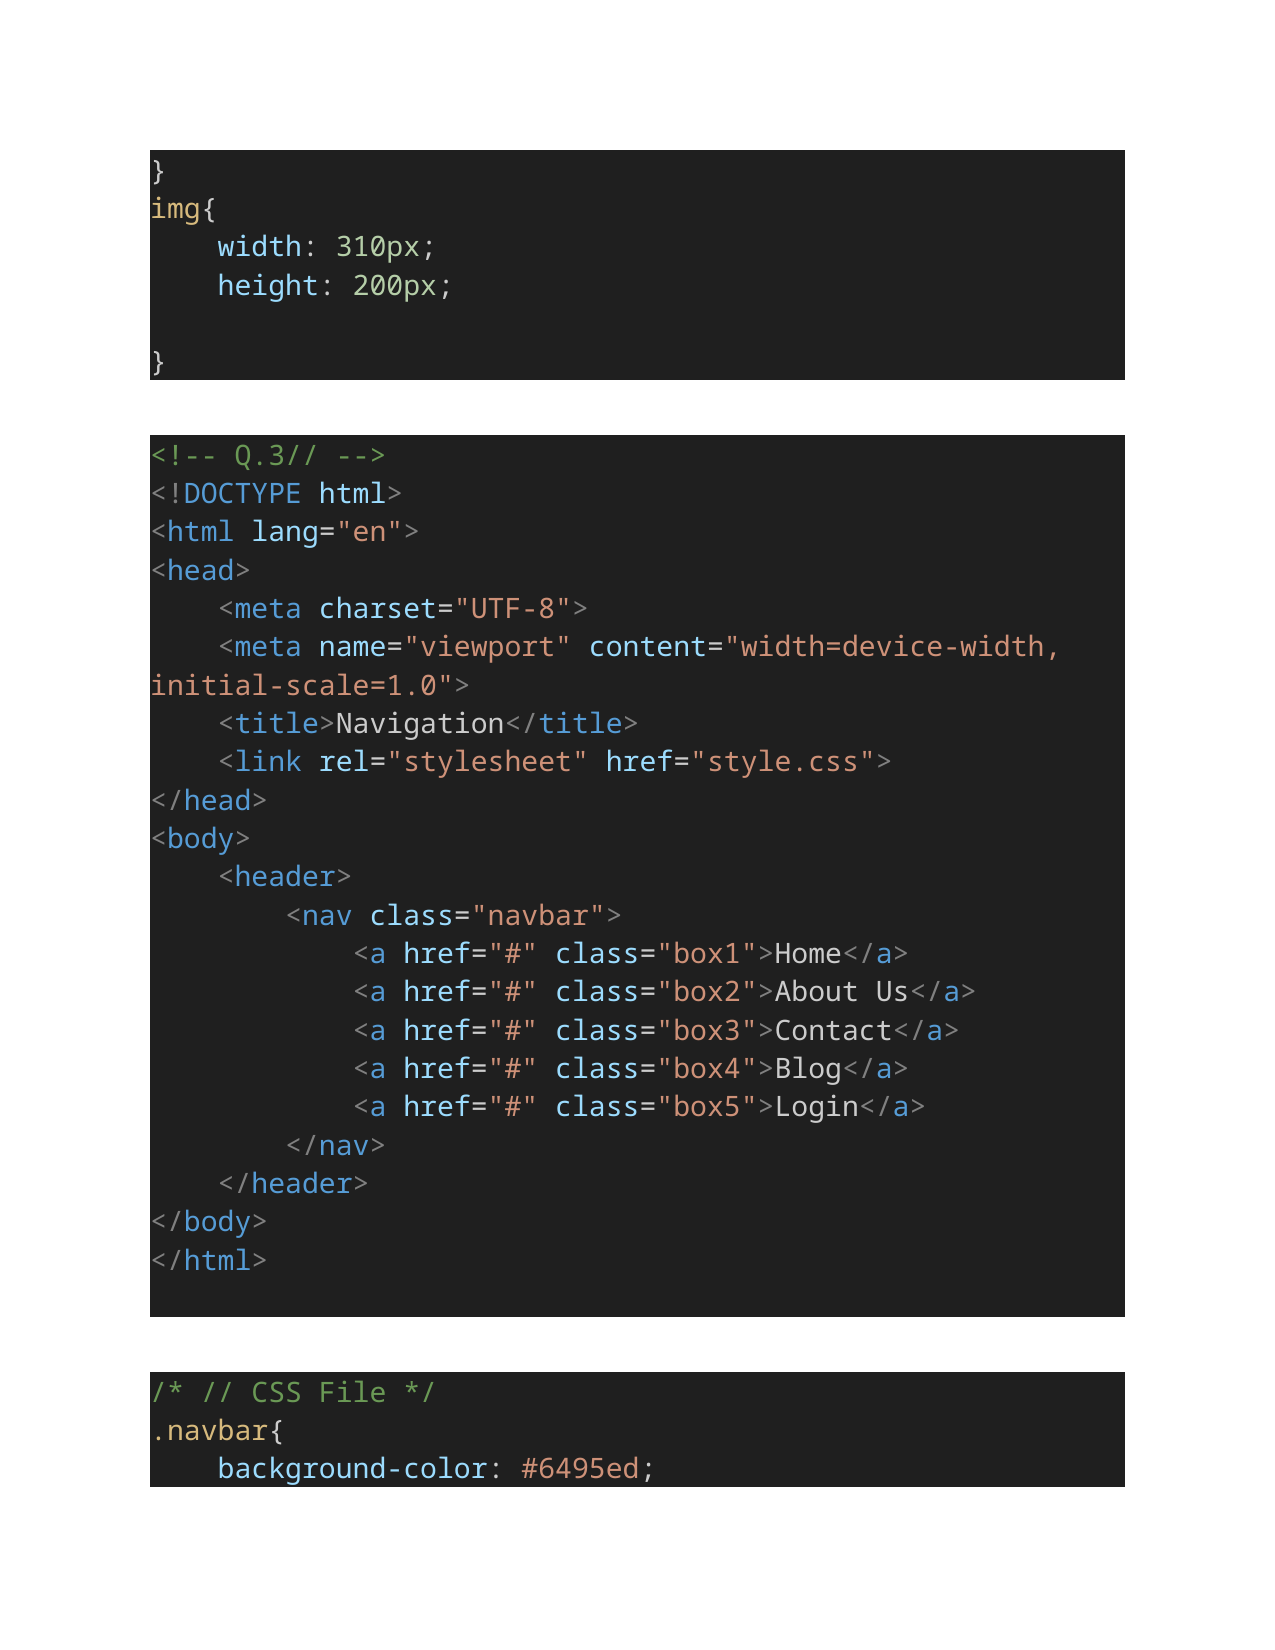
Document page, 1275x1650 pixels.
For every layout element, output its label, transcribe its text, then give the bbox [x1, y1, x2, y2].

text <!-- Q.3// --> [150, 435, 1125, 473]
text </nav> [150, 1125, 1125, 1163]
text <head> [150, 550, 1125, 588]
text <meta name="viewport" content="width=device-width, initial-scale=1.0"> [150, 627, 1125, 703]
text </header> [150, 1163, 1125, 1202]
text <meta charset="UTF-8"> [150, 588, 1125, 627]
text <title>Navigation</title> [150, 703, 1125, 742]
text } [150, 342, 1125, 380]
text <html lang="en"> [150, 512, 1125, 550]
text <a href="#" class="box3">Contact</a> [150, 1010, 1125, 1048]
text </head> [150, 780, 1125, 818]
text width: 310px; [150, 227, 1125, 265]
text </html> [150, 1240, 1125, 1278]
text <header> [150, 857, 1125, 895]
text img{ [150, 188, 1125, 227]
text <a href="#" class="box2">About Us</a> [150, 972, 1125, 1010]
text </body> [150, 1202, 1125, 1240]
text background-color: #6495ed; [150, 1448, 1125, 1487]
text <body> [150, 818, 1125, 857]
text <!DOCTYPE html> [150, 473, 1125, 512]
text <a href="#" class="box5">Login</a> [150, 1087, 1125, 1125]
text } [150, 150, 1125, 188]
text .navbar{ [150, 1410, 1125, 1448]
text /* // CSS File */ [150, 1372, 1125, 1410]
text <a href="#" class="box1">Home</a> [150, 933, 1125, 972]
text <link rel="stylesheet" href="style.css"> [150, 742, 1125, 780]
text <nav class="navbar"> [150, 895, 1125, 933]
text height: 200px; [150, 265, 1125, 303]
text <a href="#" class="box4">Blog</a> [150, 1048, 1125, 1087]
